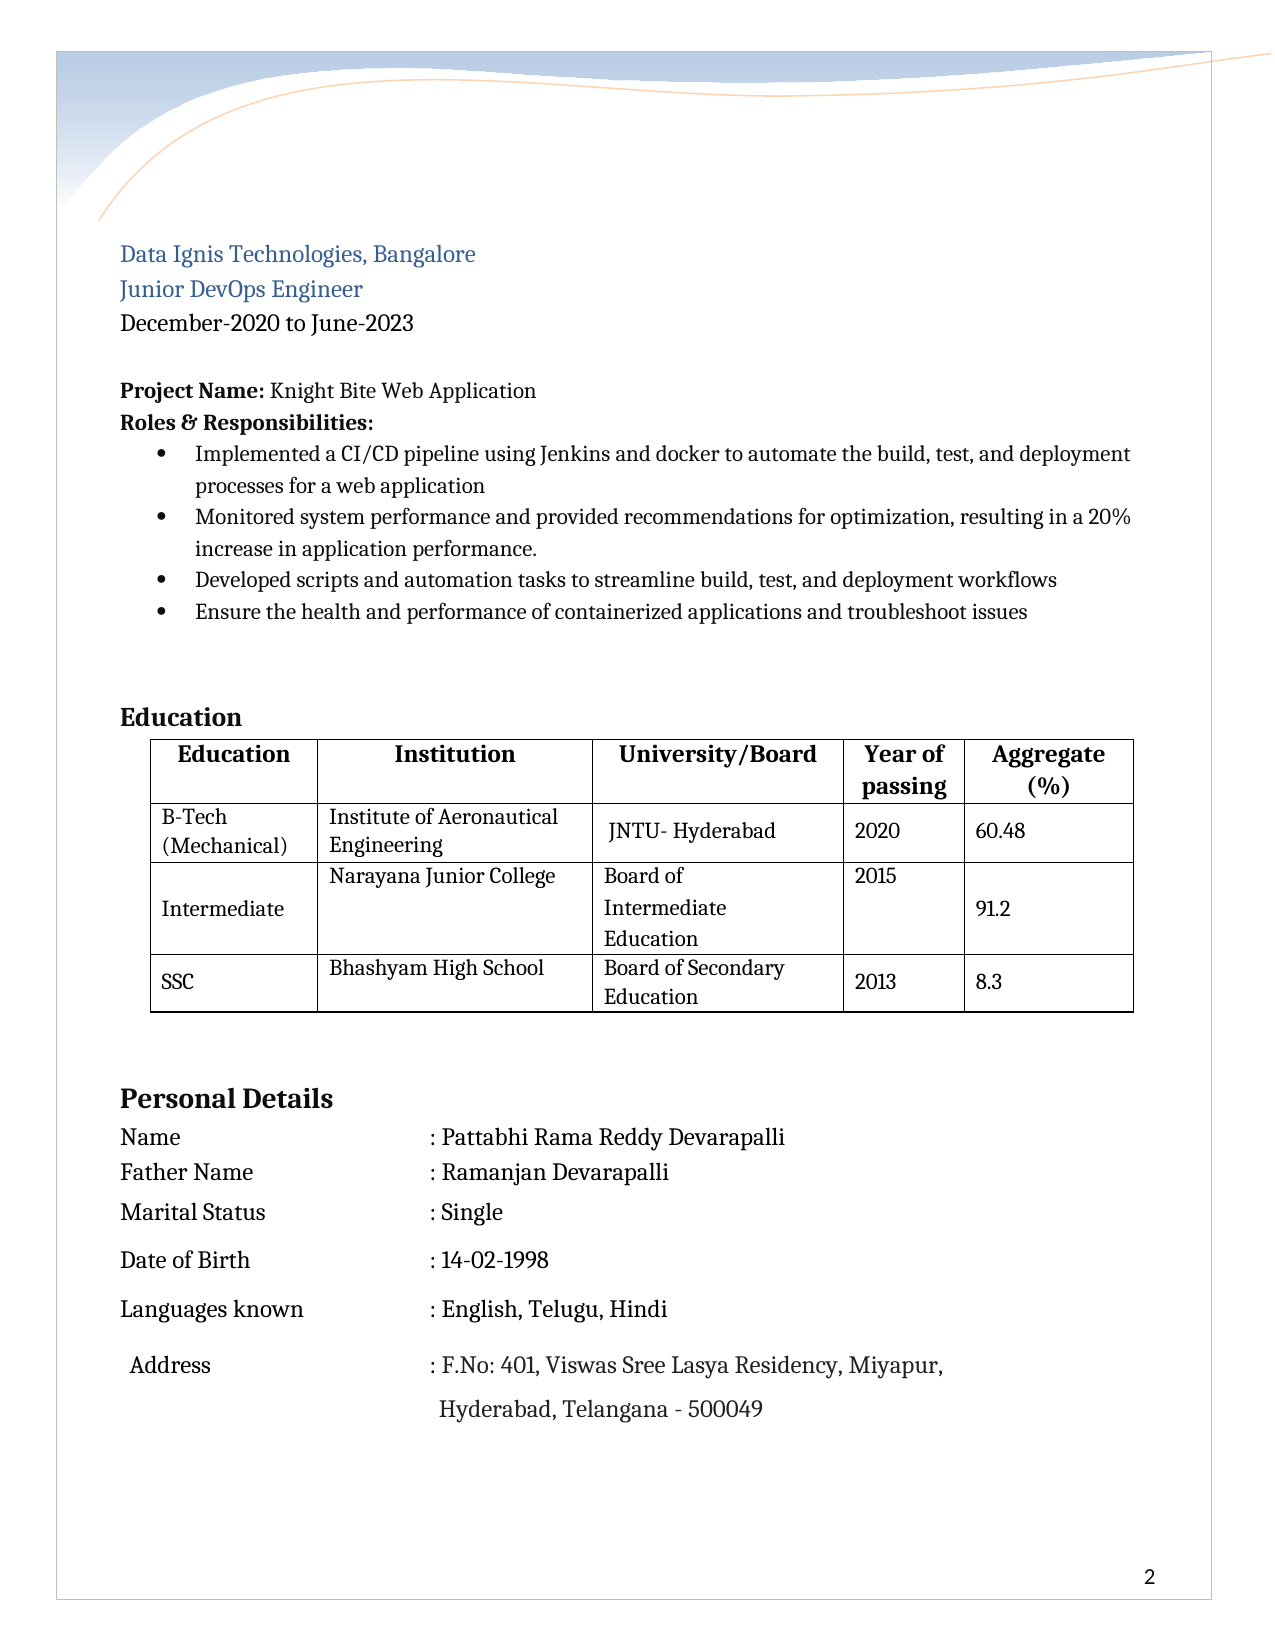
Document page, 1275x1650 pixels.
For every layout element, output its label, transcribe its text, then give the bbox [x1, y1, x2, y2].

text Father Name : Ramanjan Devarapalli [120, 1157, 1157, 1186]
table_cell SSC [151, 955, 317, 1011]
table_cell Board of Secondary Education [593, 955, 843, 1011]
list Implemented a CI/CD pipeline using Jenkins and docker to automate the build, test, and deployment processes for a web application [157, 441, 1155, 499]
table_cell 2015 [844, 863, 964, 954]
list Ensure the health and performance of containerized applications and troubleshoot issues [157, 599, 1155, 659]
text Address : F.No: 401, Viswas Sree Lasya Residency, Miyapur, Hyderabad, Telangana - 500049 [129, 1351, 960, 1423]
list Developed scripts and automation tasks to streamline build, test, and deployment workflows [157, 567, 1155, 594]
table_cell 2020 [844, 804, 964, 862]
table_header Education [151, 740, 317, 803]
table_cell 91.2 [965, 863, 1133, 954]
table_header Year of passing [844, 740, 964, 803]
table_header University/Board [593, 740, 843, 803]
table_cell Intermediate [151, 863, 317, 954]
table_cell 2013 [844, 955, 964, 1011]
table_cell Narayana Junior College [318, 863, 592, 954]
table_cell JNTU- Hyderabad [593, 804, 843, 862]
table_cell Institute of Aeronautical Engineering [318, 804, 592, 862]
table_cell B-Tech (Mechanical) [151, 804, 317, 862]
text Name : Pattabhi Rama Reddy Devarapalli [120, 1123, 1157, 1152]
text Roles & Responsibilities: [120, 409, 1155, 436]
subtitle Personal Details [120, 1082, 1155, 1116]
text Project Name: Knight Bite Web Application [120, 378, 1155, 404]
table_cell Board of Intermediate Education [593, 863, 843, 954]
text Languages known : English, Telugu, Hindi [120, 1294, 960, 1323]
table_header Institution [318, 740, 592, 803]
subtitle Data Ignis Technologies, Bangalore Junior DevOps Engineer December-2020 to June-2023 [120, 240, 1155, 372]
text Marital Status : Single [120, 1198, 1155, 1227]
table_cell 8.3 [965, 955, 1133, 1011]
text Date of Birth : 14-02-1998 [120, 1246, 1155, 1275]
list Monitored system performance and provided recommendations for optimization, resulting in a 20% increase in application performance. [157, 504, 1155, 562]
table_header Aggregate (%) [965, 740, 1133, 803]
table_cell Bhashyam High School [318, 955, 592, 1011]
table_cell 60.48 [965, 804, 1133, 862]
